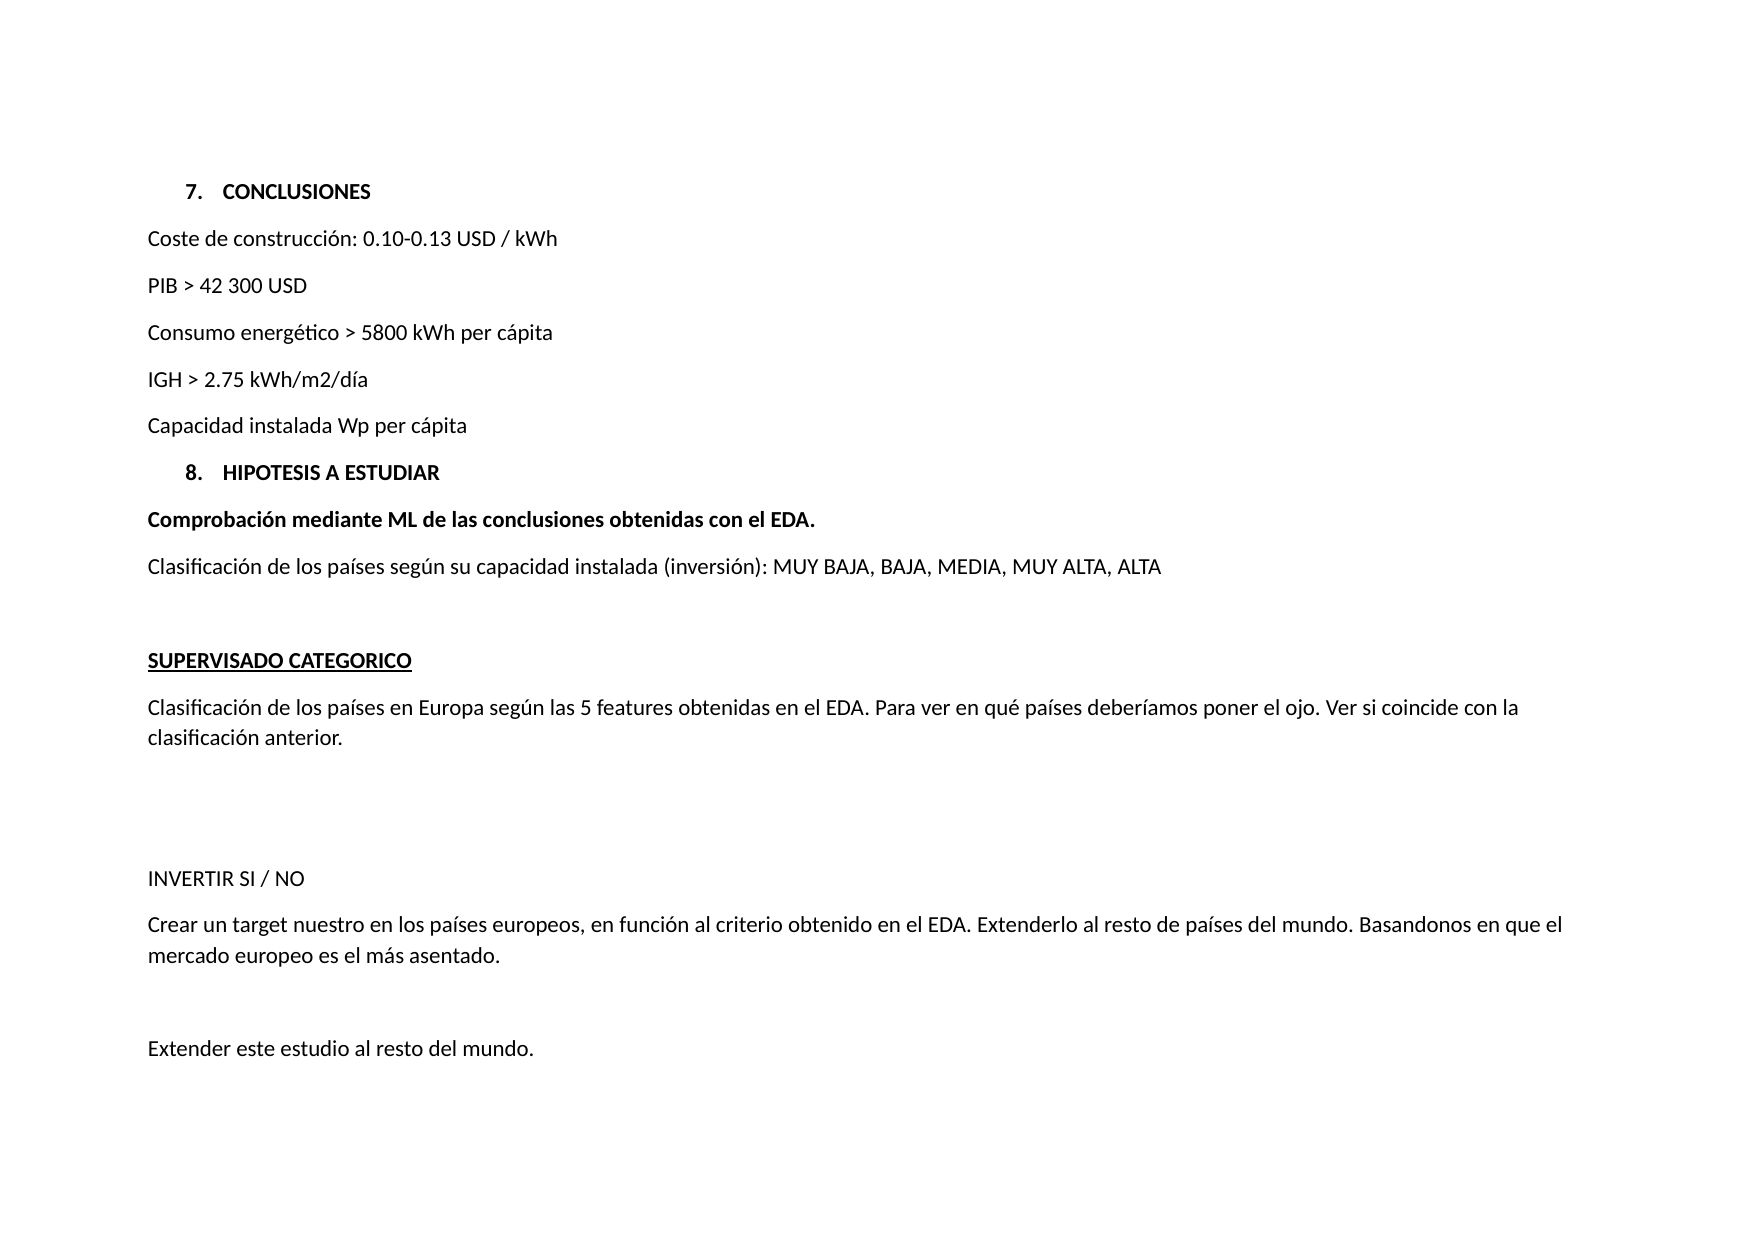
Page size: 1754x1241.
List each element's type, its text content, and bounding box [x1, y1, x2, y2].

text Coste de construcción: 0.10-0.13 USD / kWh [148, 224, 1606, 252]
text Clasificación de los países según su capacidad instalada (inversión): MUY BAJA, BAJA, MEDIA, MUY ALTA, ALTA [148, 552, 1606, 580]
text Crear un target nuestro en los países europeos, en función al criterio obtenido en el EDA. Extenderlo al resto de países del mundo. Basandonos en que el mercado europeo es el más asentado. [148, 911, 1606, 969]
list CONCLUSIONES [185, 177, 1606, 205]
text Clasificación de los países en Europa según las 5 features obtenidas en el EDA. Para ver en qué países deberíamos poner el ojo. Ver si coincide con la clasificación anterior. [148, 693, 1606, 751]
text Capacidad instalada Wp per cápita [148, 412, 1606, 439]
text PIB > 42 300 USD [148, 271, 1606, 299]
list HIPOTESIS A ESTUDIAR [185, 458, 1606, 486]
text Comprobación mediante ML de las conclusiones obtenidas con el EDA. [148, 505, 1606, 533]
text INVERTIR SI / NO [148, 864, 1606, 892]
text IGH > 2.75 kWh/m2/día [148, 365, 1606, 393]
text Consumo energético > 5800 kWh per cápita [148, 318, 1606, 346]
text SUPERVISADO CATEGORICO [148, 646, 1606, 674]
text Extender este estudio al resto del mundo. [148, 1034, 1606, 1062]
